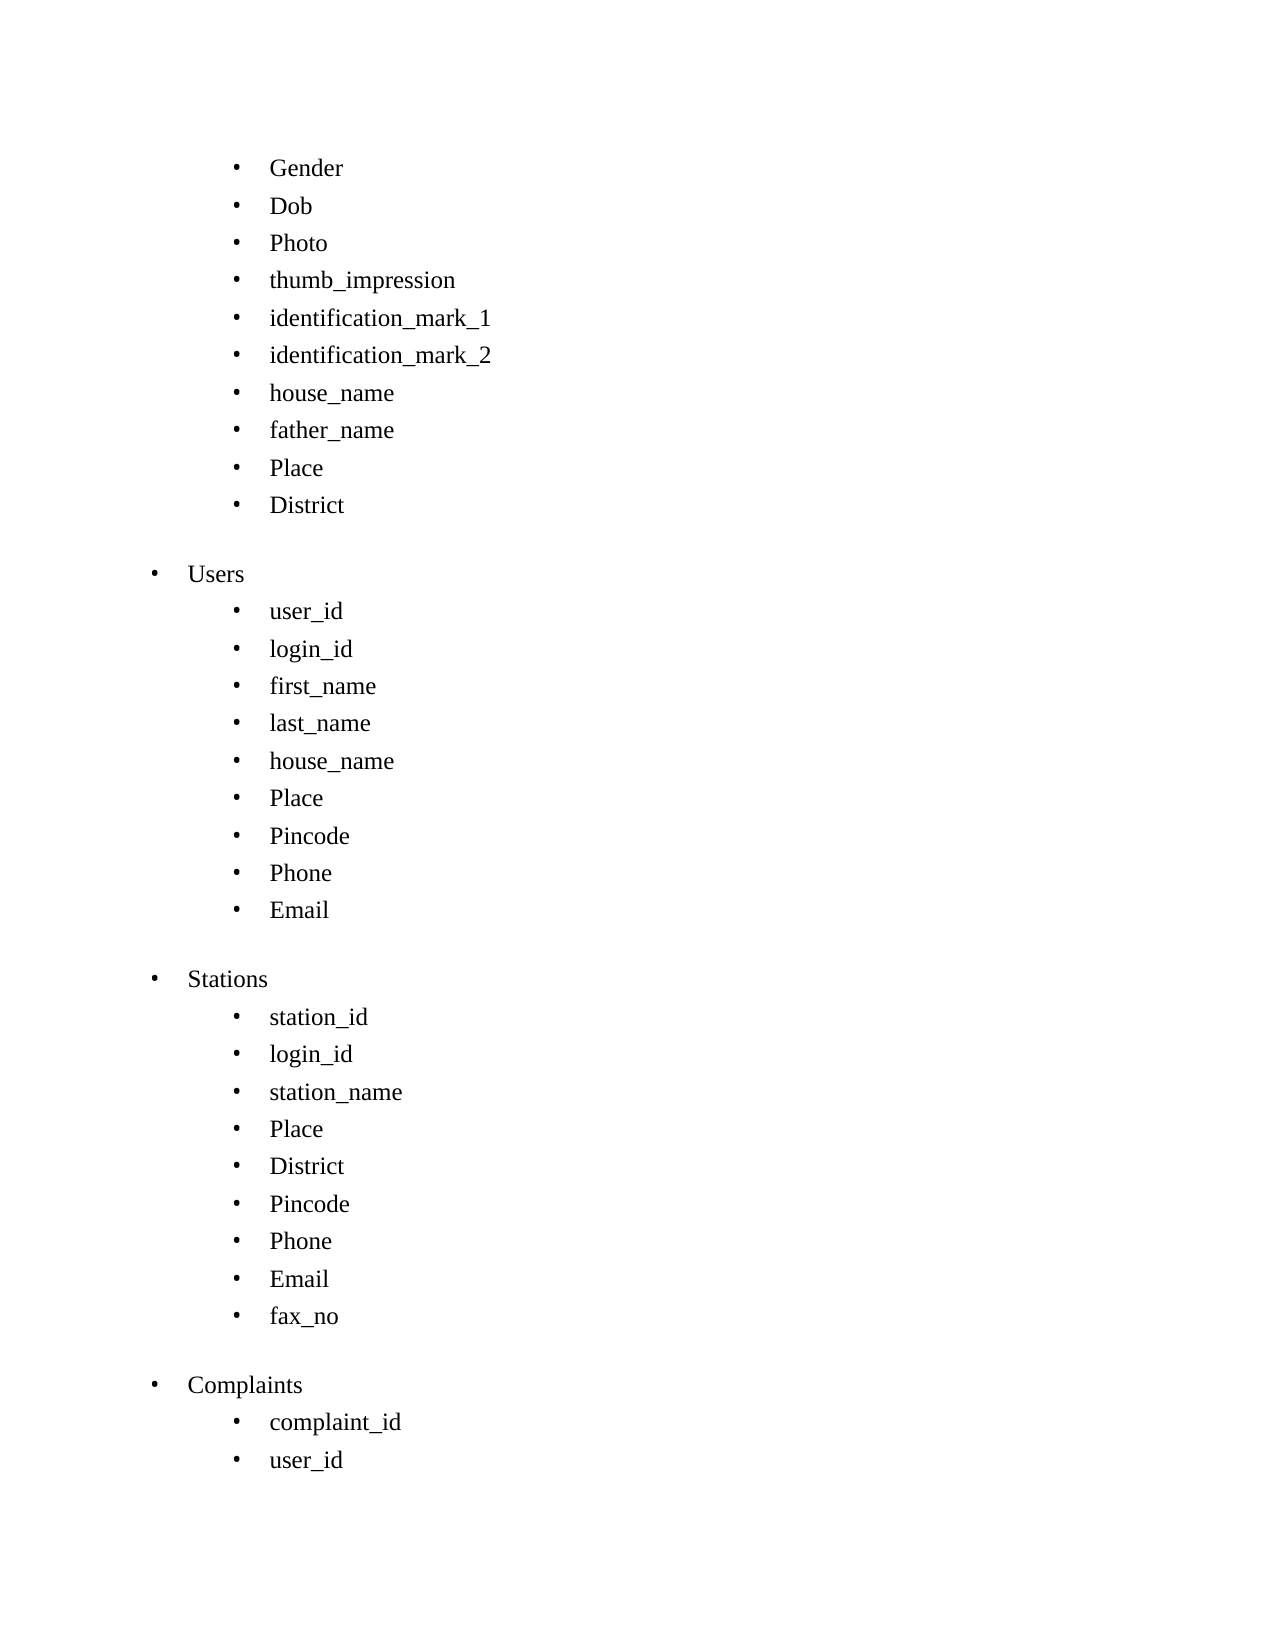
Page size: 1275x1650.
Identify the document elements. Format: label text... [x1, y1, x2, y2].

list Pincode [232, 817, 1125, 851]
list user_id [232, 593, 1125, 627]
list station_id [232, 998, 1125, 1032]
list identification_mark_1 [232, 299, 1125, 334]
list house_name [232, 742, 1125, 777]
list Photo [232, 225, 1125, 259]
list login_id [232, 1036, 1125, 1070]
list last_name [232, 705, 1125, 739]
list District [232, 1148, 1125, 1182]
list Phone [232, 855, 1125, 889]
list fax_no [232, 1298, 1125, 1332]
list District [232, 487, 1125, 521]
list Email [232, 1260, 1125, 1294]
list Pincode [232, 1185, 1125, 1219]
list login_id [232, 630, 1125, 664]
list Complaints [150, 1367, 1125, 1401]
list father_name [232, 412, 1125, 446]
list first_name [232, 668, 1125, 702]
list house_name [232, 374, 1125, 408]
list Email [232, 892, 1125, 926]
list user_id [232, 1441, 1125, 1475]
list station_name [232, 1073, 1125, 1107]
list Gender [232, 150, 1125, 184]
list Place [232, 780, 1125, 814]
list Stations [150, 961, 1125, 995]
list Phone [232, 1223, 1125, 1257]
list thumb_impression [232, 262, 1125, 296]
list Place [232, 1111, 1125, 1145]
list identification_mark_2 [232, 337, 1125, 371]
list Place [232, 449, 1125, 483]
list complaint_id [232, 1404, 1125, 1438]
list Users [150, 556, 1125, 589]
list Dob [232, 187, 1125, 221]
